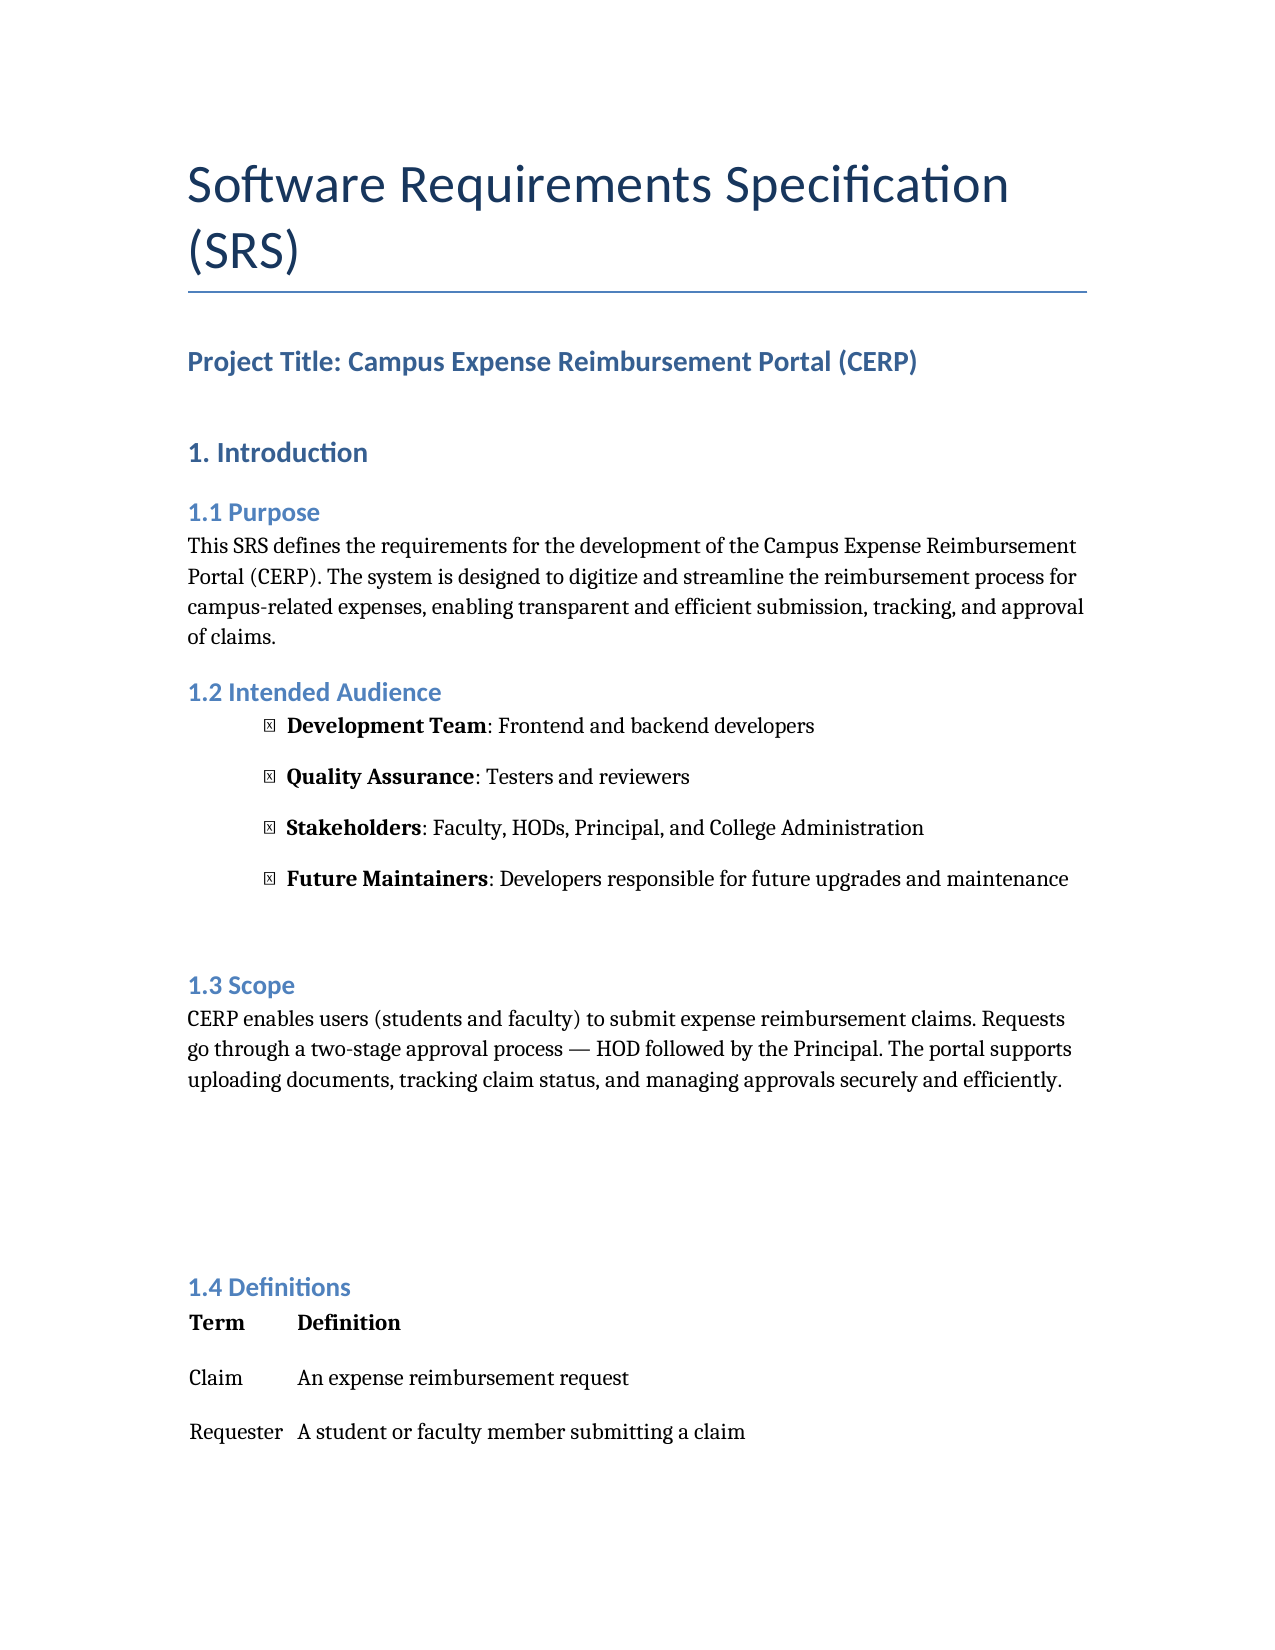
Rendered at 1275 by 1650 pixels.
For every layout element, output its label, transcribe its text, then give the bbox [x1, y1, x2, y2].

subtitle 1. Introduction [187, 434, 1087, 469]
subtitle 1.2 Intended Audience [187, 675, 1087, 708]
table_header Definition [295, 1309, 769, 1363]
table_cell A student or faculty member submitting a claim [295, 1417, 769, 1471]
subtitle 1.4 Definitions [187, 1271, 1087, 1304]
subtitle 1.3 Scope [187, 968, 1087, 1001]
text  Future Maintainers: Developers responsible for future upgrades and maintenance [262, 866, 1087, 892]
text  Stakeholders: Faculty, HODs, Principal, and College Administration [262, 815, 1087, 841]
table_header Term [188, 1309, 295, 1363]
text CERP enables users (students and faculty) to submit expense reimbursement claims. Requests go through a two-stage approval process — HOD followed by the Principal. The portal supports uploading documents, tracking claim status, and managing approvals securely and efficiently. [187, 1006, 1087, 1093]
table_cell Requester [188, 1417, 295, 1471]
table_cell Claim [188, 1363, 295, 1417]
title Software Requirements Specification (SRS) [187, 150, 1087, 293]
text This SRS defines the requirements for the development of the Campus Expense Reimbursement Portal (CERP). The system is designed to digitize and streamline the reimbursement process for campus-related expenses, enabling transparent and efficient submission, tracking, and approval of claims. [187, 533, 1087, 650]
subtitle Project Title: Campus Expense Reimbursement Portal (CERP) [187, 343, 1087, 378]
text  Quality Assurance: Testers and reviewers [262, 764, 1087, 790]
table_cell An expense reimbursement request [295, 1363, 769, 1417]
subtitle 1.1 Purpose [187, 495, 1087, 528]
text  Development Team: Frontend and backend developers [262, 713, 1087, 739]
